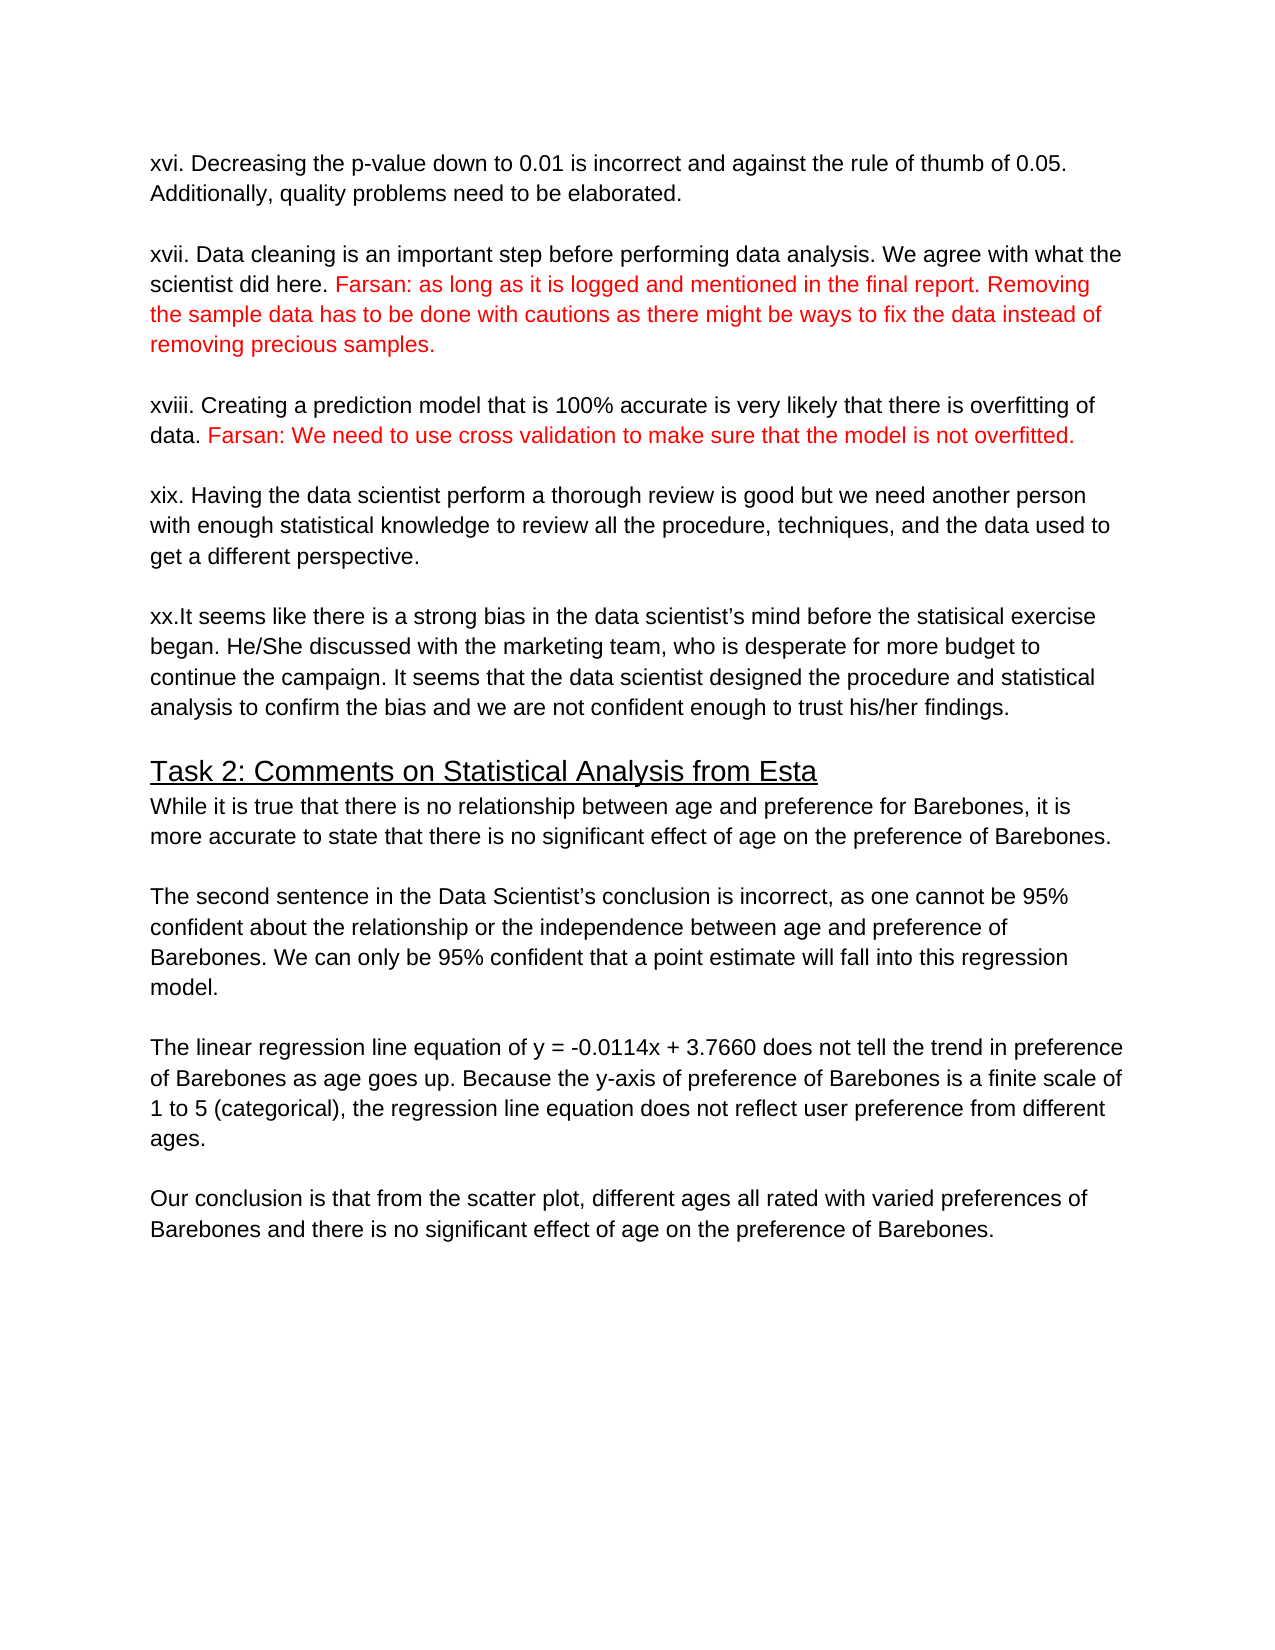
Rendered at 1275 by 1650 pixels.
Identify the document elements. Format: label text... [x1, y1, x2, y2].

text xvi. Decreasing the p-value down to 0.01 is incorrect and against the rule of thumb of 0.05. Additionally, quality problems need to be elaborated. [150, 150, 1125, 207]
text xviii. Creating a prediction model that is 100% accurate is very likely that there is overfitting of data. Farsan: We need to use cross validation to make sure that the model is not overfitted. [150, 392, 1125, 448]
text xx.It seems like there is a strong bias in the data scientist’s mind before the statisical exercise began. He/She discussed with the marketing team, who is desperate for more budget to continue the campaign. It seems that the data scientist designed the procedure and statistical analysis to confirm the bias and we are not confident enough to trust his/her findings. [150, 603, 1125, 720]
text xix. Having the data scientist perform a thorough review is good but we need another person with enough statistical knowledge to review all the procedure, techniques, and the data used to get a different perspective. [150, 482, 1125, 569]
text Our conclusion is that from the scatter plot, different ages all rated with varied preferences of Barebones and there is no significant effect of age on the preference of Barebones. [150, 1185, 1125, 1242]
text Task 2: Comments on Statistical Analysis from Esta [150, 754, 1125, 788]
text The linear regression line equation of y = -0.0114x + 3.7660 does not tell the trend in preference of Barebones as age goes up. Because the y-axis of preference of Barebones is a finite scale of 1 to 5 (categorical), the regression line equation does not reflect user preference from different ages. [150, 1034, 1125, 1151]
text The second sentence in the Data Scientist’s conclusion is incorrect, as one cannot be 95% confident about the relationship or the independence between age and preference of Barebones. We can only be 95% confident that a point estimate will fall into this regression model. [150, 883, 1125, 1000]
text While it is true that there is no relationship between age and preference for Barebones, it is more accurate to state that there is no significant effect of age on the preference of Barebones. [150, 793, 1125, 849]
text xvii. Data cleaning is an important step before performing data analysis. We agree with what the scientist did here. Farsan: as long as it is logged and mentioned in the final report. Removing the sample data has to be done with cautions as there might be ways to fix the data instead of removing precious samples. [150, 241, 1125, 358]
